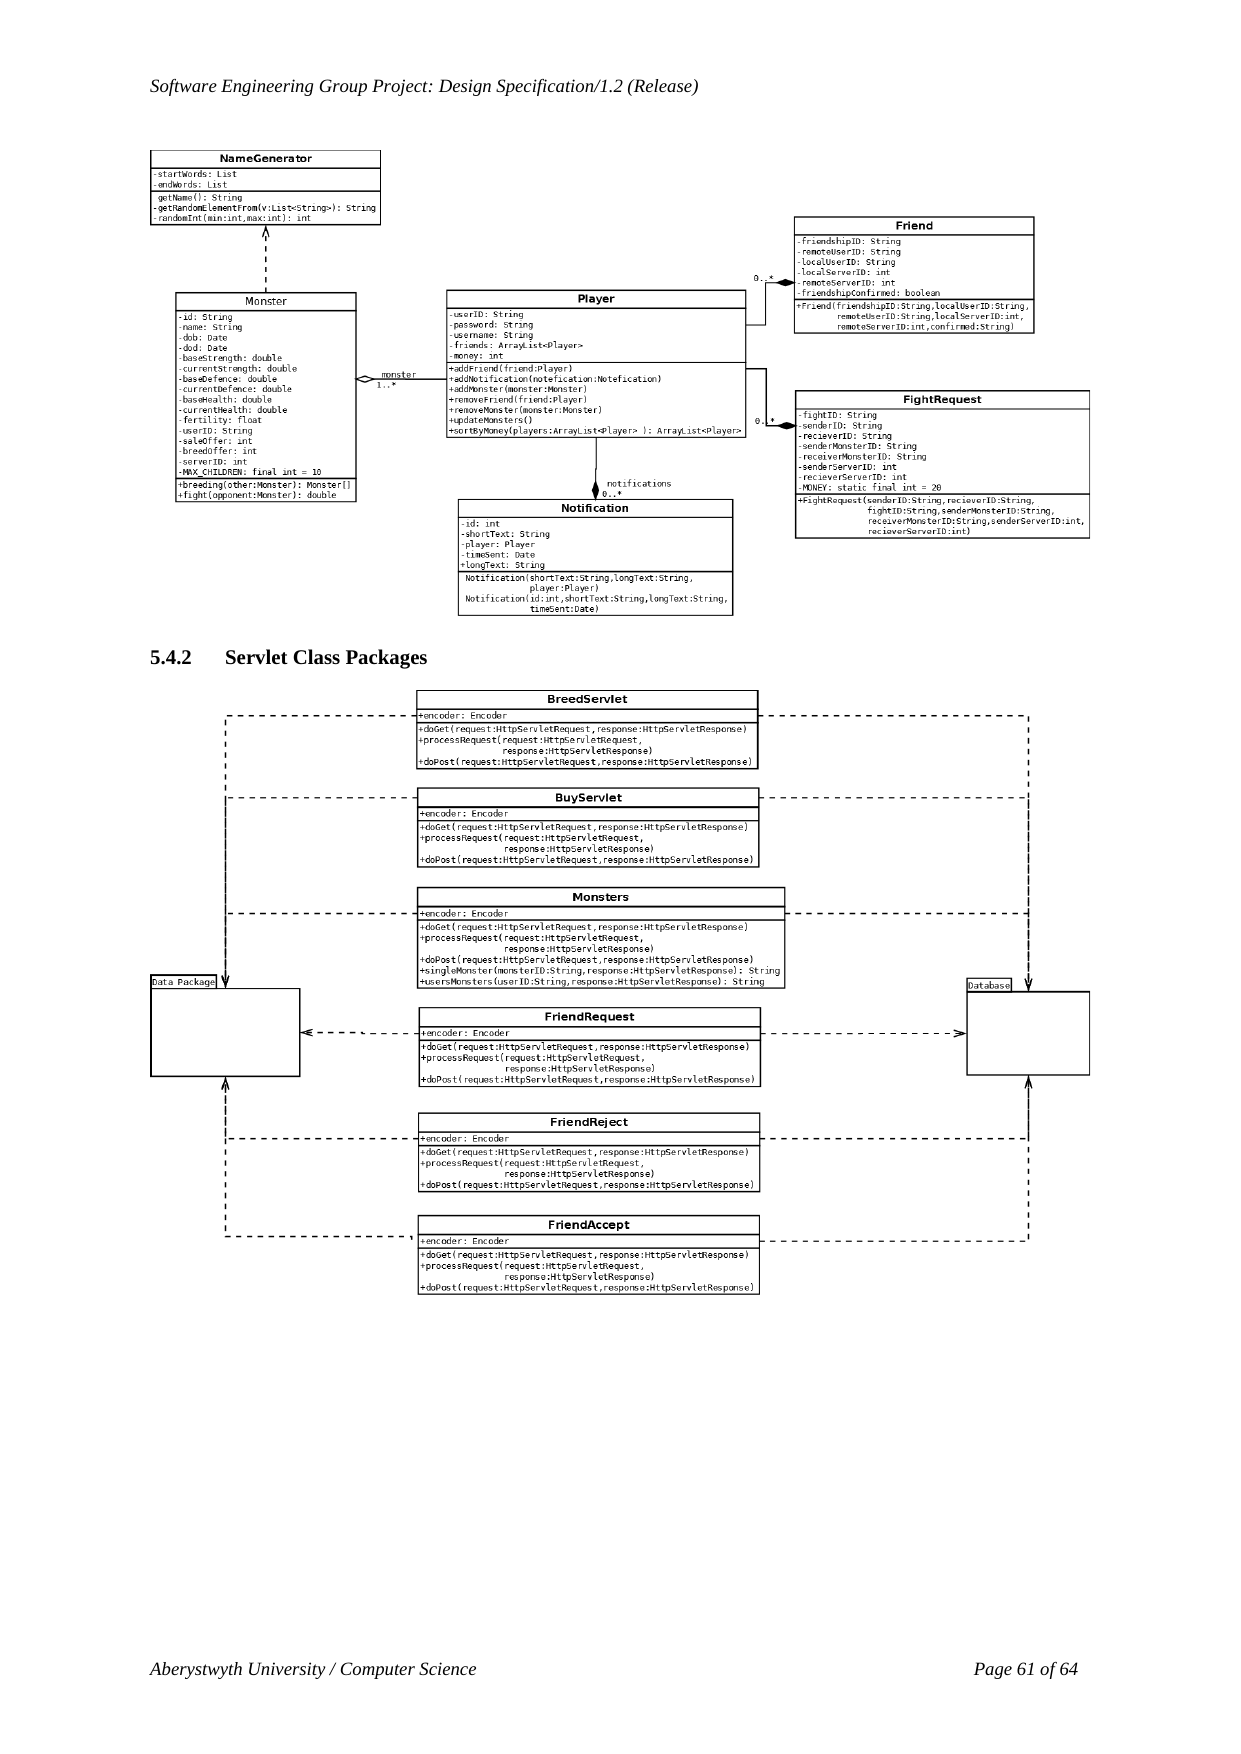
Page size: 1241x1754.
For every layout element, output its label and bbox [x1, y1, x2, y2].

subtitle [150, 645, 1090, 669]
picture [150, 150, 1091, 616]
picture [150, 690, 1091, 1295]
